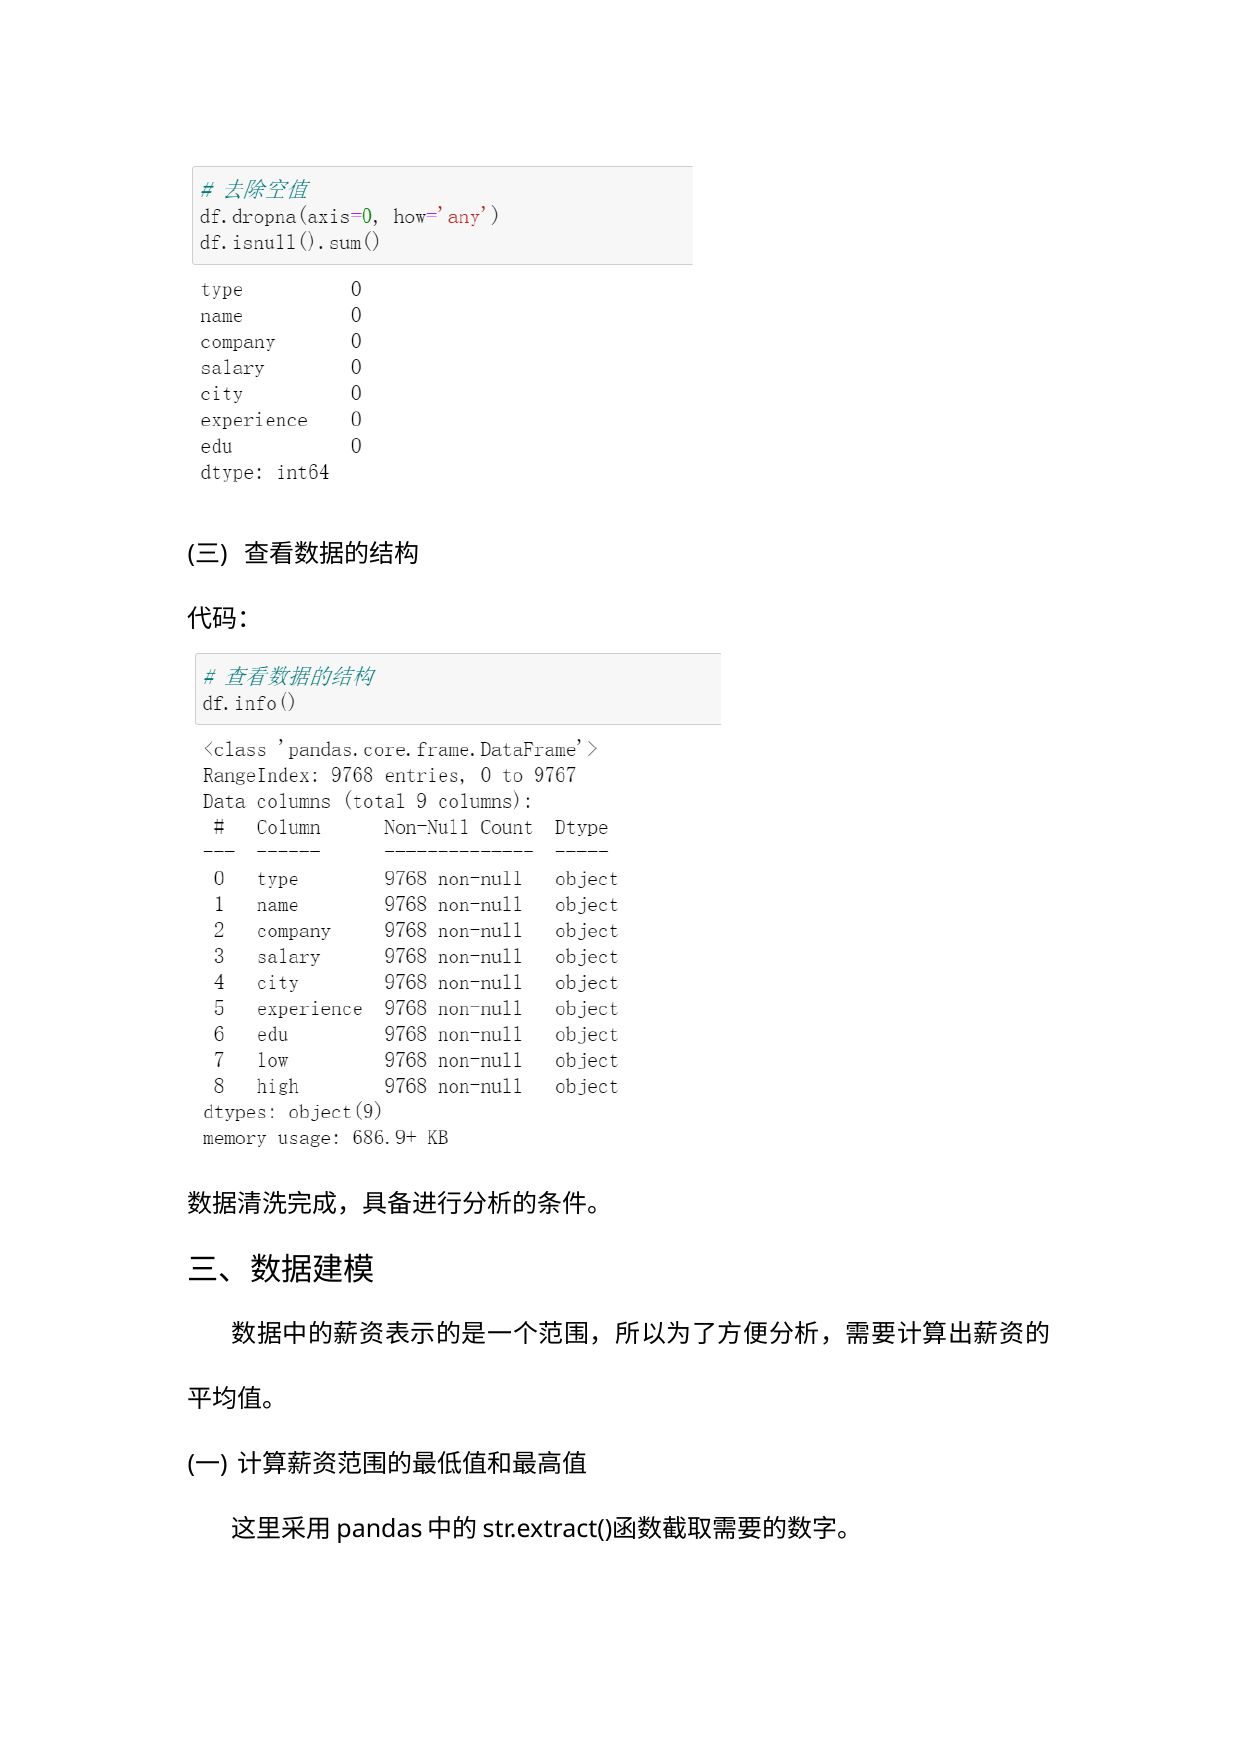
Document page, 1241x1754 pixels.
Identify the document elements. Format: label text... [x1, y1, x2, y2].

list 查看数据的结构 [187, 519, 1053, 584]
text 数据清洗完成，具备进行分析的条件。 [187, 1169, 1053, 1234]
picture [187, 162, 693, 509]
text 数据中的薪资表示的是一个范围，所以为了方便分析，需要计算出薪资的平均值。 [187, 1299, 1053, 1429]
picture [187, 649, 721, 1155]
list 计算薪资范围的最低值和最高值 [187, 1429, 1053, 1494]
text 三、数据建模 [187, 1234, 1053, 1299]
text 代码： [187, 584, 1053, 649]
text 这里采用pandas中的str.extract()函数截取需要的数字。 [187, 1494, 1053, 1559]
